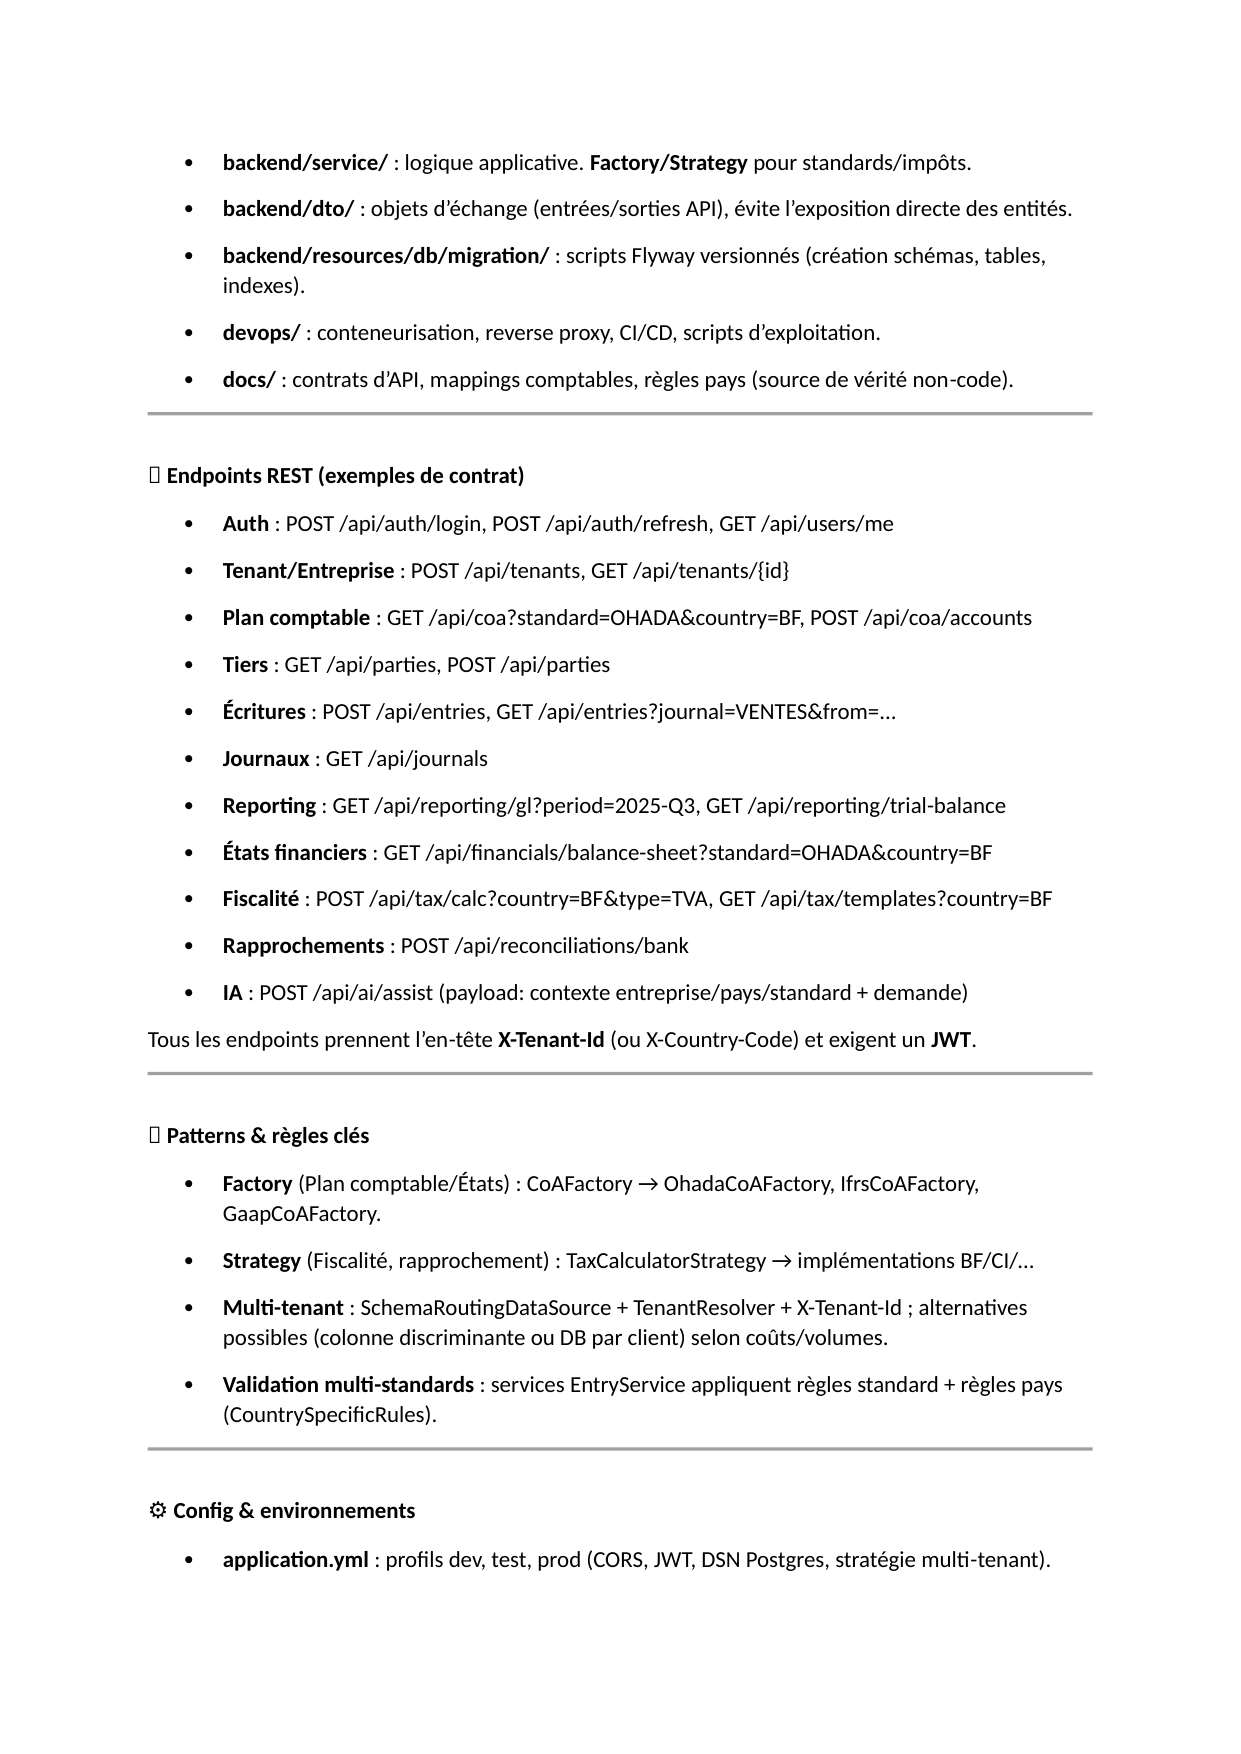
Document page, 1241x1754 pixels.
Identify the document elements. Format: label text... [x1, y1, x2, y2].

list backend/service/ : logique applicative. Factory/Strategy pour standards/impôts. [185, 148, 1093, 176]
list Auth : POST /api/auth/login, POST /api/auth/refresh, GET /api/users/me [185, 509, 1093, 537]
text Tous les endpoints prennent l’en-tête X-Tenant-Id (ou X-Country-Code) et exigent un JWT. [148, 1025, 1093, 1053]
text ⚙️ Config & environnements [148, 1494, 1093, 1526]
list Multi-tenant : SchemaRoutingDataSource + TenantResolver + X-Tenant-Id ; alternatives possibles (colonne discriminante ou DB par client) selon coûts/volumes. [185, 1293, 1093, 1351]
list Tenant/Entreprise : POST /api/tenants, GET /api/tenants/{id} [185, 556, 1093, 584]
list États financiers : GET /api/financials/balance-sheet?standard=OHADA&country=BF [185, 838, 1093, 866]
list Écritures : POST /api/entries, GET /api/entries?journal=VENTES&from=... [185, 697, 1093, 725]
list backend/resources/db/migration/ : scripts Flyway versionnés (création schémas, tables, indexes). [185, 241, 1093, 299]
list Validation multi-standards : services EntryService appliquent règles standard + règles pays (CountrySpecificRules). [185, 1370, 1093, 1428]
list Plan comptable : GET /api/coa?standard=OHADA&country=BF, POST /api/coa/accounts [185, 603, 1093, 631]
list devops/ : conteneurisation, reverse proxy, CI/CD, scripts d’exploitation. [185, 318, 1093, 346]
text 🔌 Endpoints REST (exemples de contrat) [148, 459, 1093, 490]
text 🧠 Patterns & règles clés [148, 1119, 1093, 1150]
list docs/ : contrats d’API, mappings comptables, règles pays (source de vérité non-code). [185, 365, 1093, 393]
list Tiers : GET /api/parties, POST /api/parties [185, 650, 1093, 678]
list Journaux : GET /api/journals [185, 744, 1093, 772]
list IA : POST /api/ai/assist (payload: contexte entreprise/pays/standard + demande) [185, 978, 1093, 1006]
list Factory (Plan comptable/États) : CoAFactory → OhadaCoAFactory, IfrsCoAFactory, GaapCoAFactory. [185, 1169, 1093, 1227]
list application.yml : profils dev, test, prod (CORS, JWT, DSN Postgres, stratégie multi-tenant). [185, 1545, 1093, 1573]
list Reporting : GET /api/reporting/gl?period=2025-Q3, GET /api/reporting/trial-balance [185, 791, 1093, 819]
list Rapprochements : POST /api/reconciliations/bank [185, 931, 1093, 959]
list Strategy (Fiscalité, rapprochement) : TaxCalculatorStrategy → implémentations BF/CI/… [185, 1246, 1093, 1274]
list backend/dto/ : objets d’échange (entrées/sorties API), évite l’exposition directe des entités. [185, 194, 1093, 222]
list Fiscalité : POST /api/tax/calc?country=BF&type=TVA, GET /api/tax/templates?country=BF [185, 884, 1093, 912]
